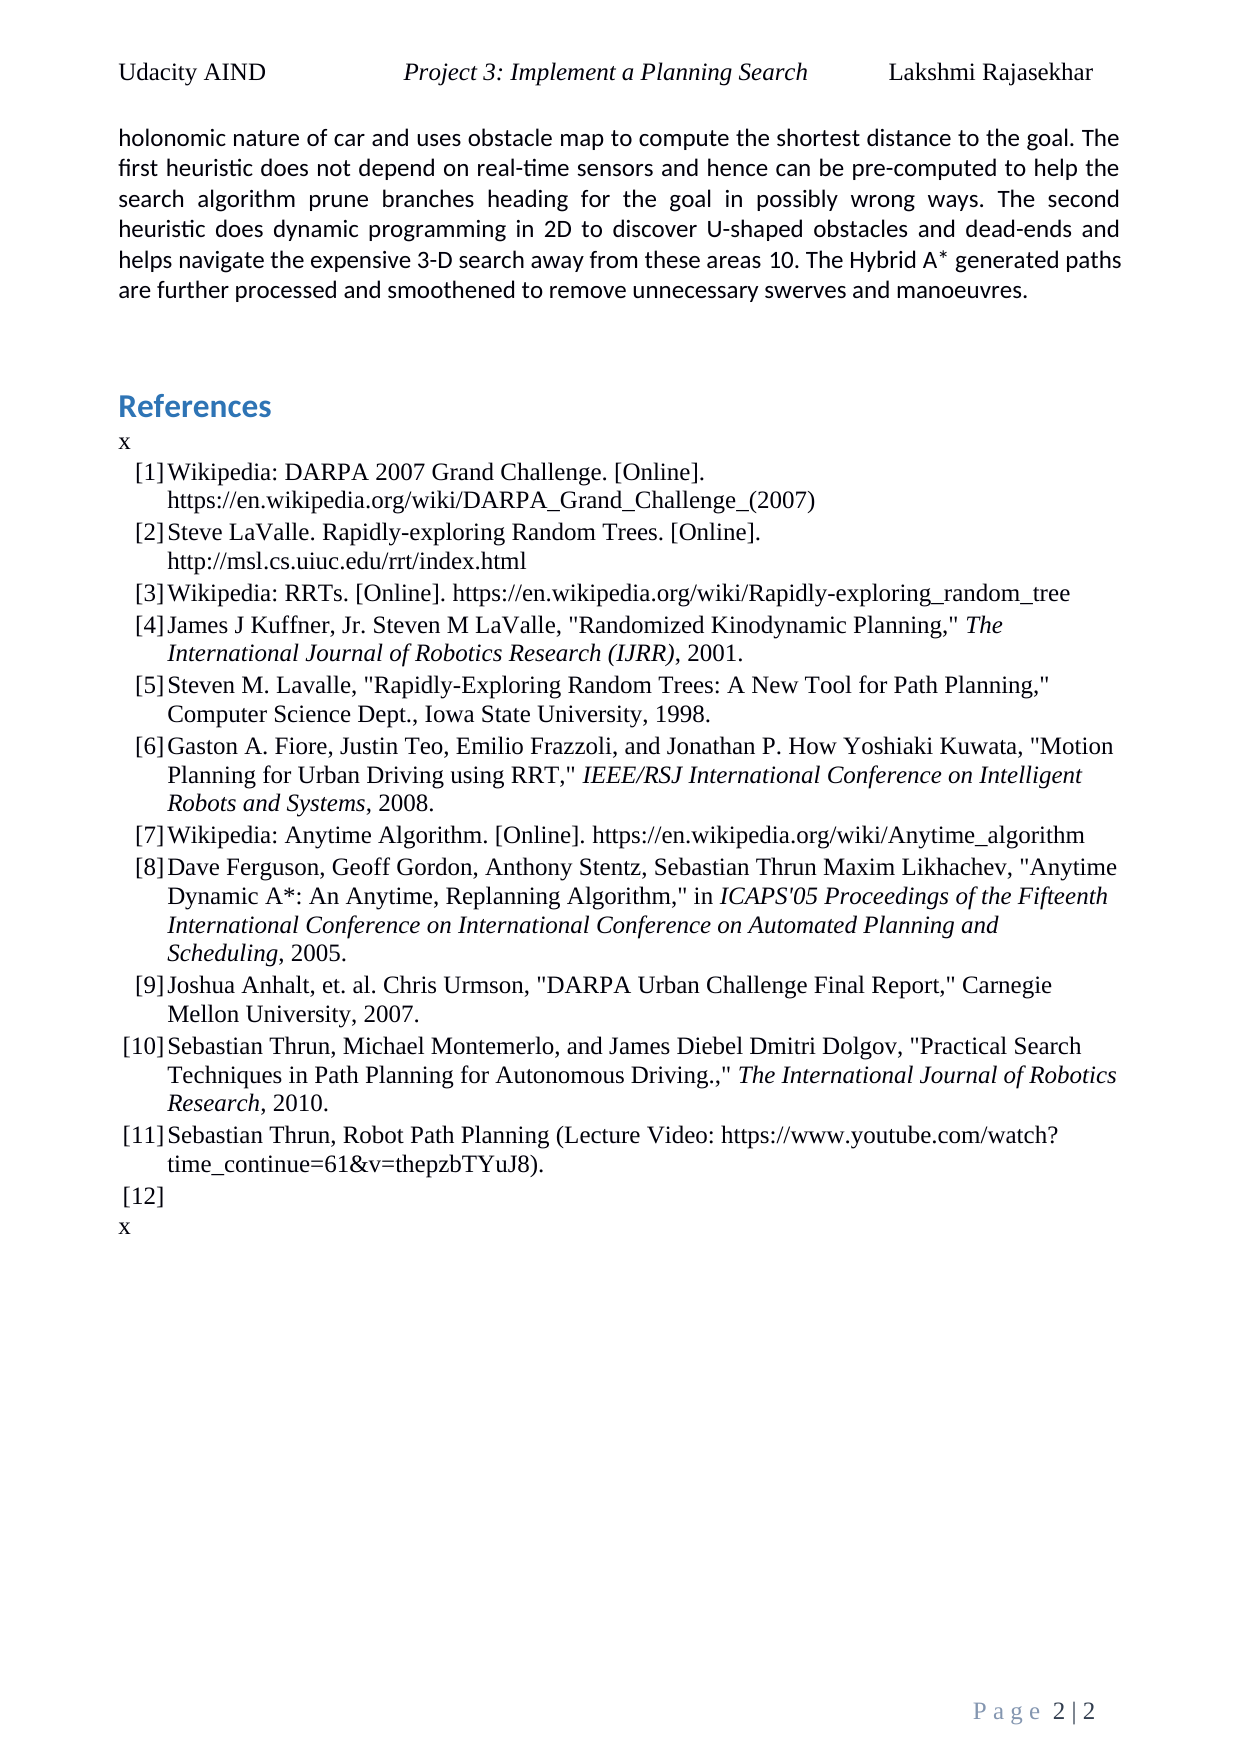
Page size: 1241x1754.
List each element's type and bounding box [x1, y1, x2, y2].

text [118, 122, 1122, 305]
